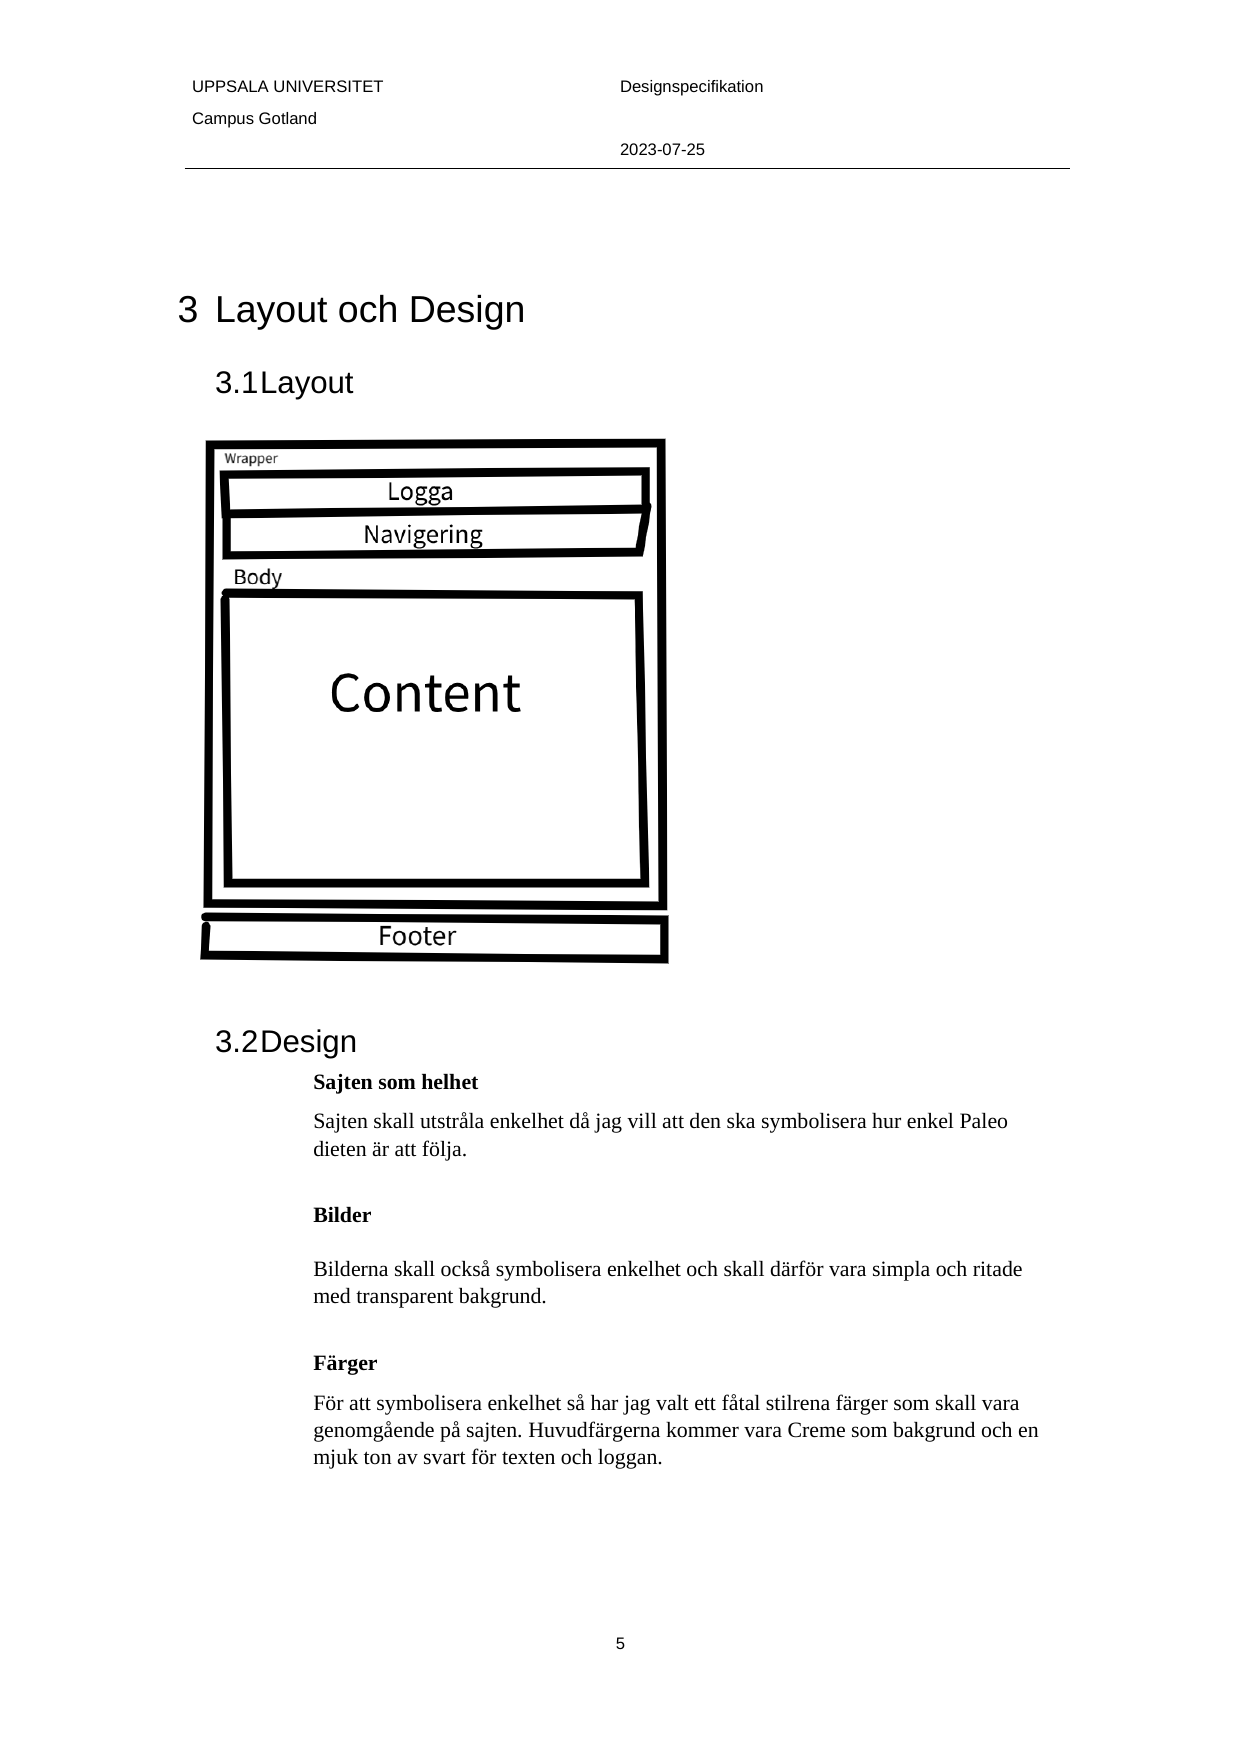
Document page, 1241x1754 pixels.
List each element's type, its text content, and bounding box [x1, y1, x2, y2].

text Sajten skall utstråla enkelhet då jag vill att den ska symbolisera hur enkel Paleo dieten är att följa. [313, 1107, 1063, 1161]
subtitle Layout och Design [177, 287, 1063, 331]
text Sajten som helhet [313, 1067, 1063, 1094]
subtitle Layout [215, 364, 1063, 400]
picture [187, 424, 686, 969]
text Bilder Bilderna skall också symbolisera enkelhet och skall därför vara simpla och ritade med transparent bakgrund. [313, 1173, 1063, 1309]
subtitle Design [215, 1023, 1063, 1059]
text För att symbolisera enkelhet så har jag valt ett fåtal stilrena färger som skall vara genomgående på sajten. Huvudfärgerna kommer vara Creme som bakgrund och en mjuk ton av svart för texten och loggan. [313, 1388, 1063, 1523]
text Färger [313, 1321, 1063, 1375]
